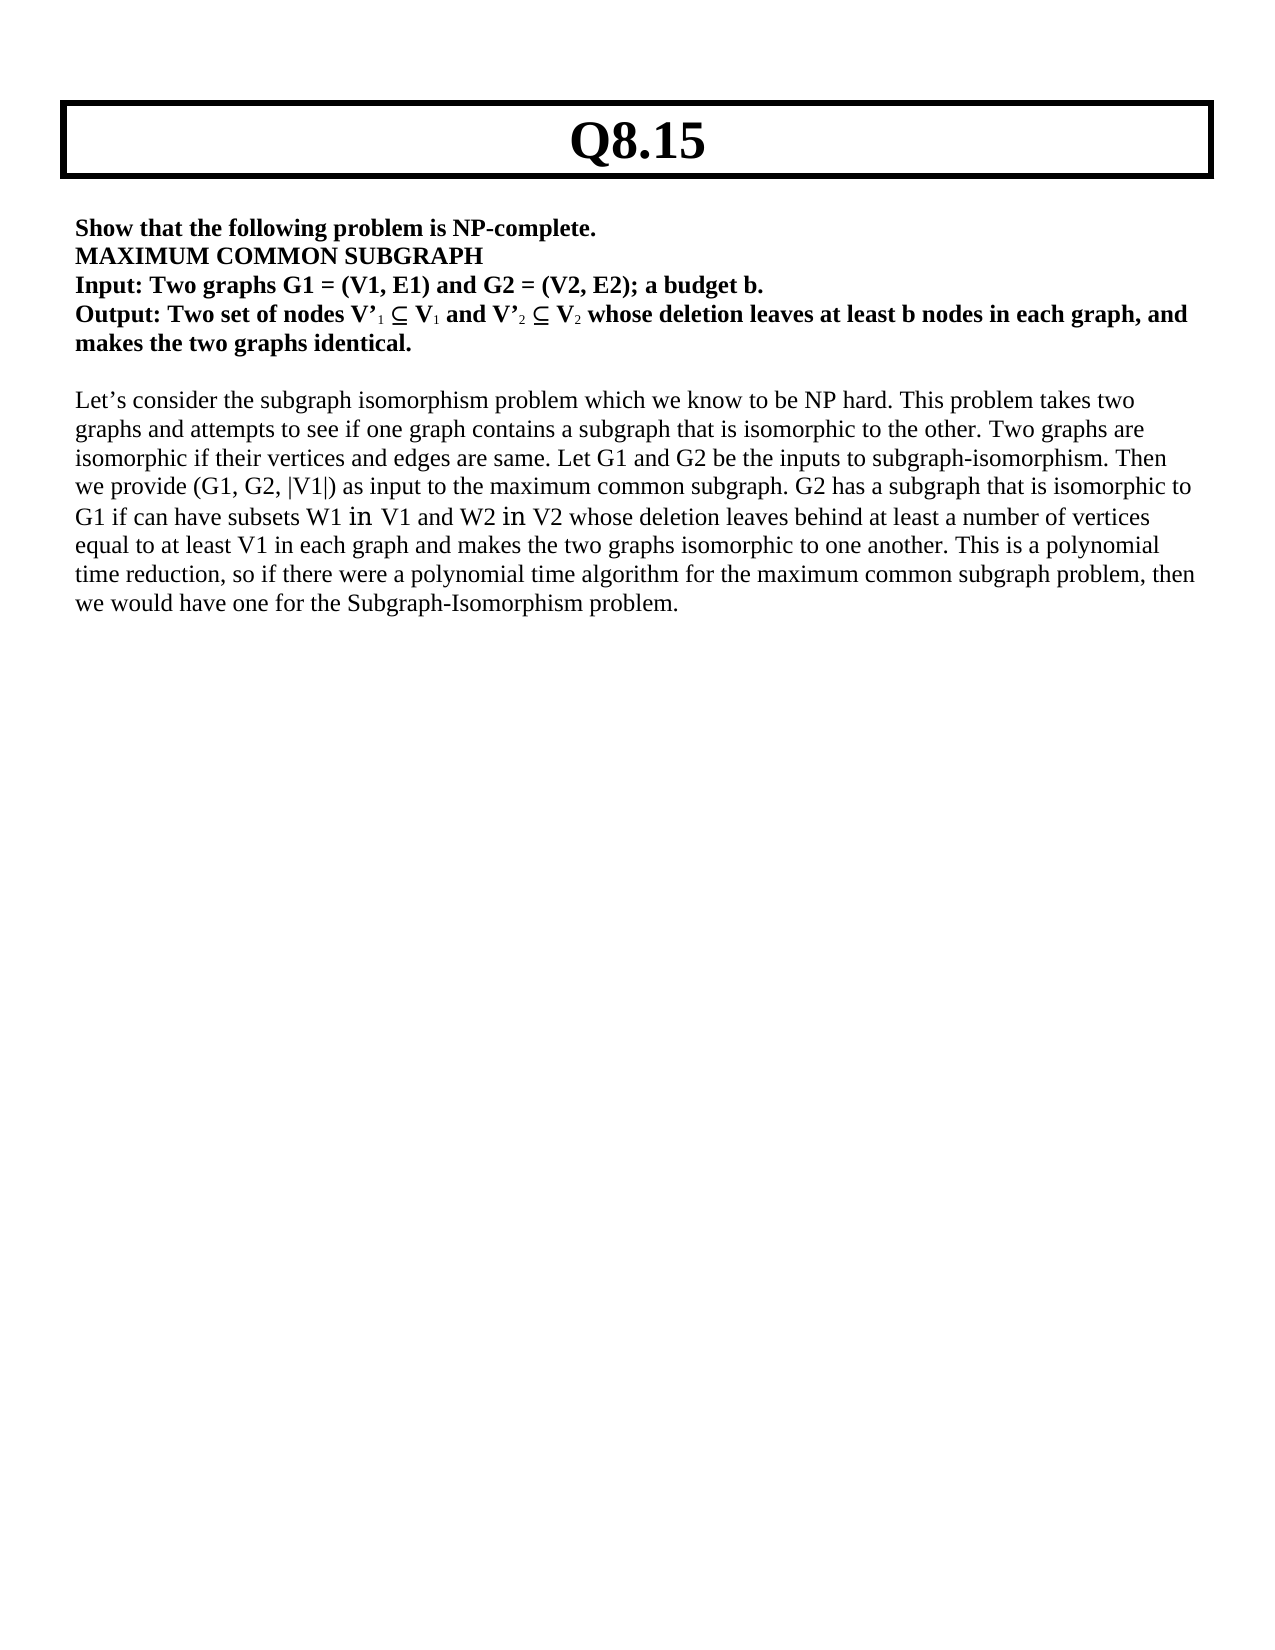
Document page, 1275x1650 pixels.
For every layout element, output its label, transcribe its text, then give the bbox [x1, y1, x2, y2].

subtitle Q8.15 [67, 106, 1208, 173]
text Show that the following problem is NP-complete. [75, 213, 1200, 241]
text Input: Two graphs G1 = (V1, E1) and G2 = (V2, E2); a budget b. [75, 270, 1200, 299]
text Output: Two set of nodes V’1 ⊆ V1 and V’2 ⊆ V2 whose deletion leaves at least b nodes in each graph, and makes the two graphs identical. [75, 299, 1200, 356]
text MAXIMUM COMMON SUBGRAPH [75, 241, 1200, 270]
text Let’s consider the subgraph isomorphism problem which we know to be NP hard. This problem takes two graphs and attempts to see if one graph contains a subgraph that is isomorphic to the other. Two graphs are isomorphic if their vertices and edges are same. Let G1 and G2 be the inputs to subgraph-isomorphism. Then we provide (G1, G2, |V1|) as input to the maximum common subgraph. G2 has a subgraph that is isomorphic to G1 if can have subsets W1 in V1 and W2 in V2 whose deletion leaves behind at least a number of vertices equal to at least V1 in each graph and makes the two graphs isomorphic to one another. This is a polynomial time reduction, so if there were a polynomial time algorithm for the maximum common subgraph problem, then we would have one for the Subgraph-Isomorphism problem. [75, 385, 1200, 617]
